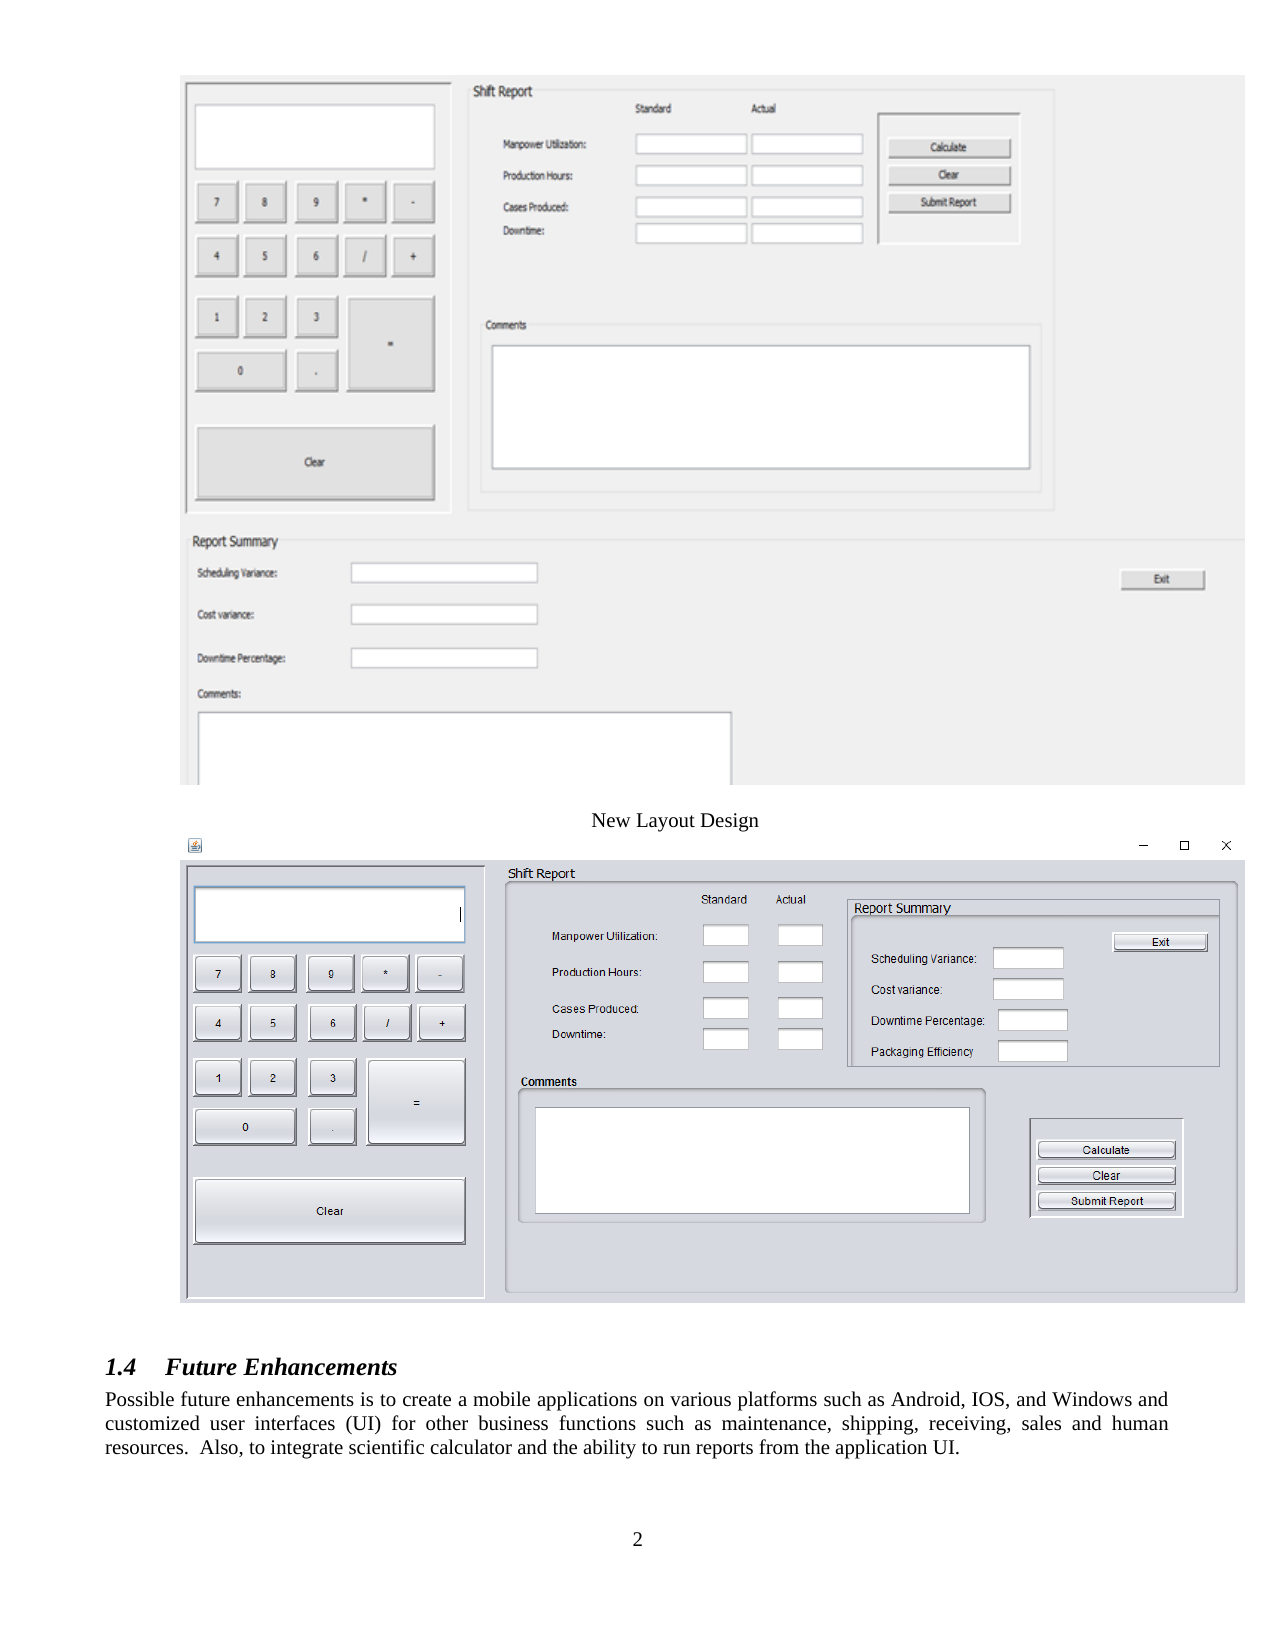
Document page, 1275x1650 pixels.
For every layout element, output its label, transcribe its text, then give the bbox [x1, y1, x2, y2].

text Possible future enhancements is to create a mobile applications on various platforms such as Android, IOS, and Windows and customized user interfaces (UI) for other business functions such as maintenance, shipping, receiving, sales and human resources. Also, to integrate scientific calculator and the ability to run reports from the application UI. [105, 1387, 1170, 1459]
text New Layout Design [180, 808, 1170, 832]
picture [180, 832, 1245, 1303]
subtitle Future Enhancements [105, 1352, 1170, 1381]
picture [180, 75, 1245, 785]
